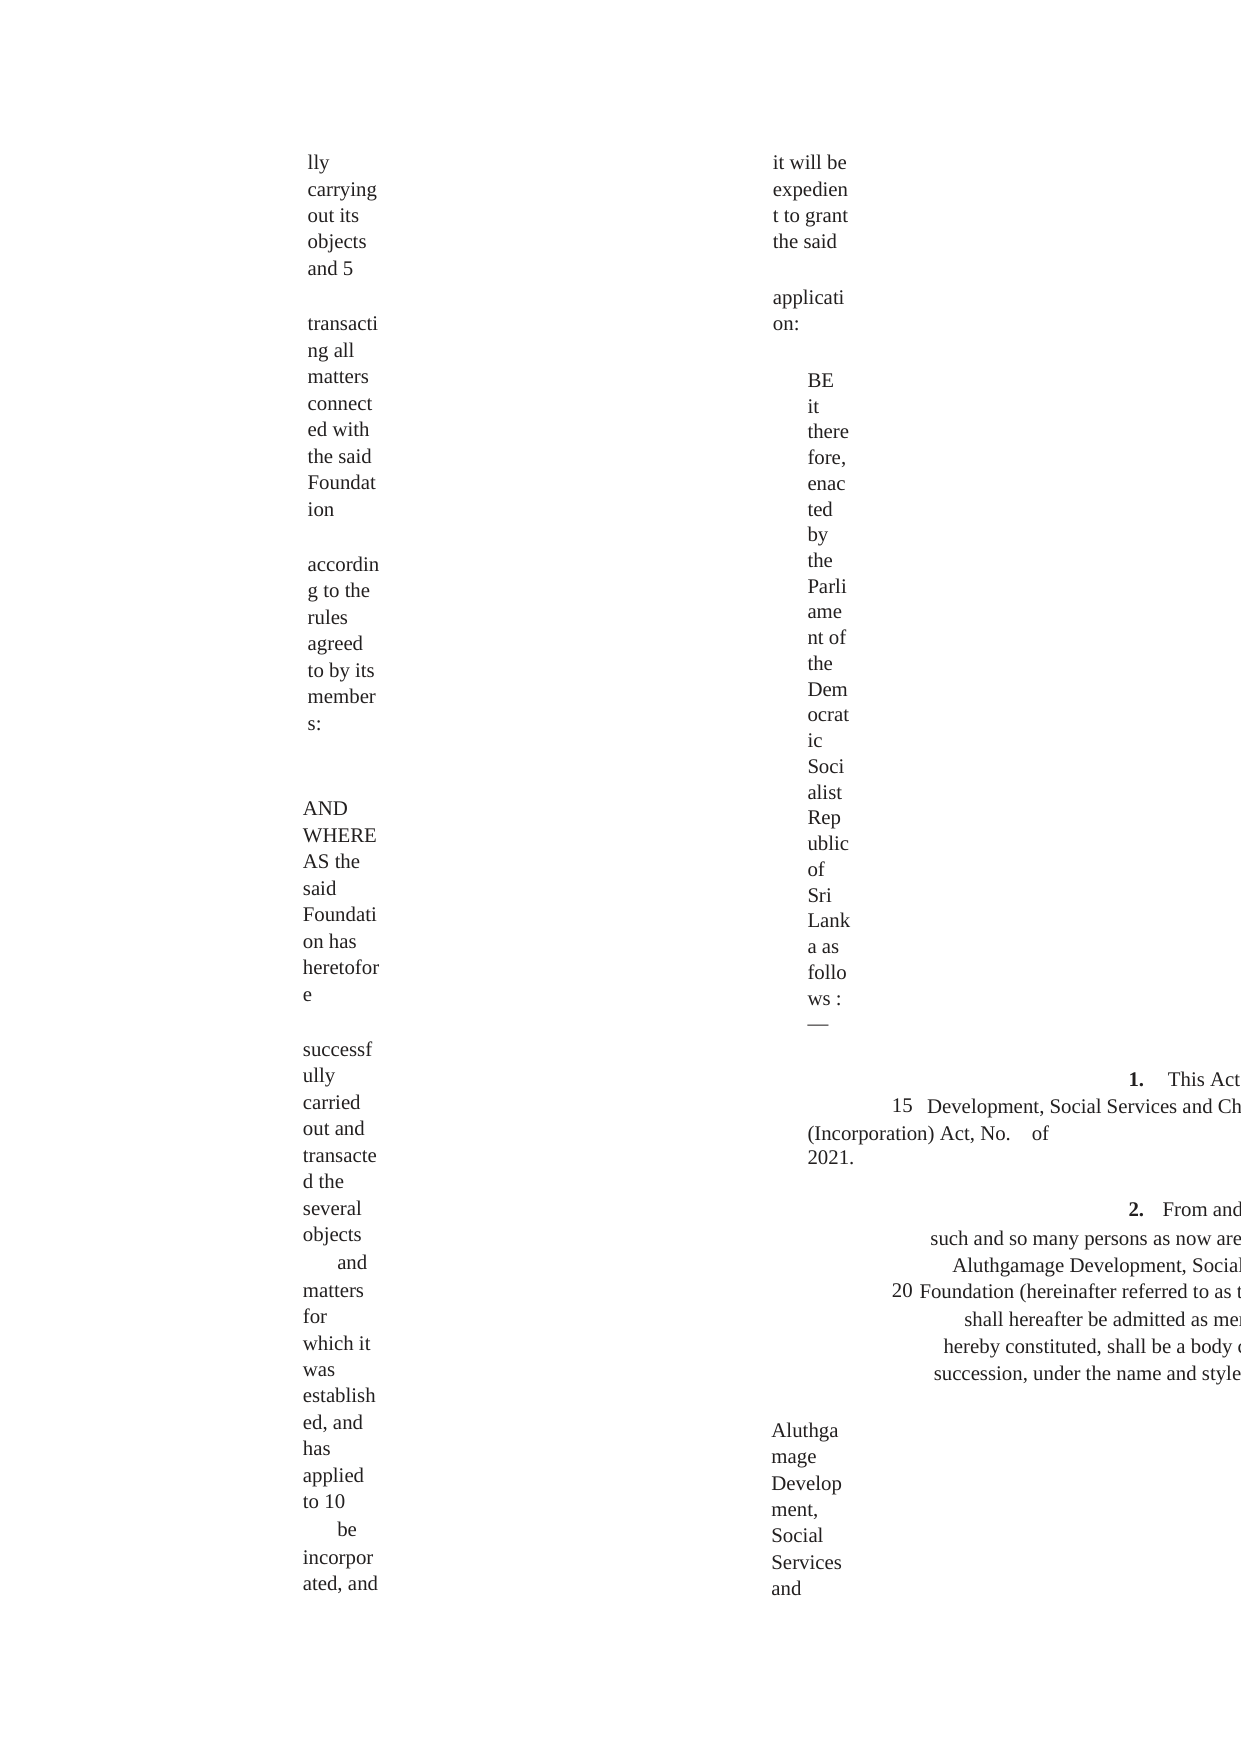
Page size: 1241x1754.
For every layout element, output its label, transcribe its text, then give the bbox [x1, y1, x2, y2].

table_cell succession, under the name and style of the “Ananda [919, 1359, 1240, 1387]
table_cell Development, Social Services and Charity Foundation [919, 1091, 1240, 1120]
table_cell such and so many persons as now are members of the Ananda [919, 1221, 1240, 1250]
table_cell Foundation (hereinafter referred to as the “Foundation”) or [919, 1279, 1240, 1302]
table_cell Aluthgamage Development, Social Services and Charity [919, 1250, 1240, 1279]
table_header 2. [919, 1193, 1153, 1221]
table_header 15 [684, 1061, 919, 1120]
table_cell shall hereafter be admitted as members of the Corporation [919, 1302, 1240, 1331]
table_cell hereby constituted, shall be a body corporate with perpetual [919, 1331, 1240, 1358]
table_header 1. [919, 1061, 1153, 1091]
table_header 20 [684, 1193, 919, 1387]
text (Incorporation) Act, No. of 2021. [807, 1121, 1090, 1169]
text BE it therefore, enacted by the Parliament of the Democratic Socialist Republic of Sri Lanka as follows :— [807, 368, 850, 1035]
text AND WHEREAS the said Foundation has heretofore successfully carried out and transacted the several objects and matters for which it was established, and has applied to 10 be incorporated, and it will be expedient to grant the said application: [303, 767, 380, 1595]
